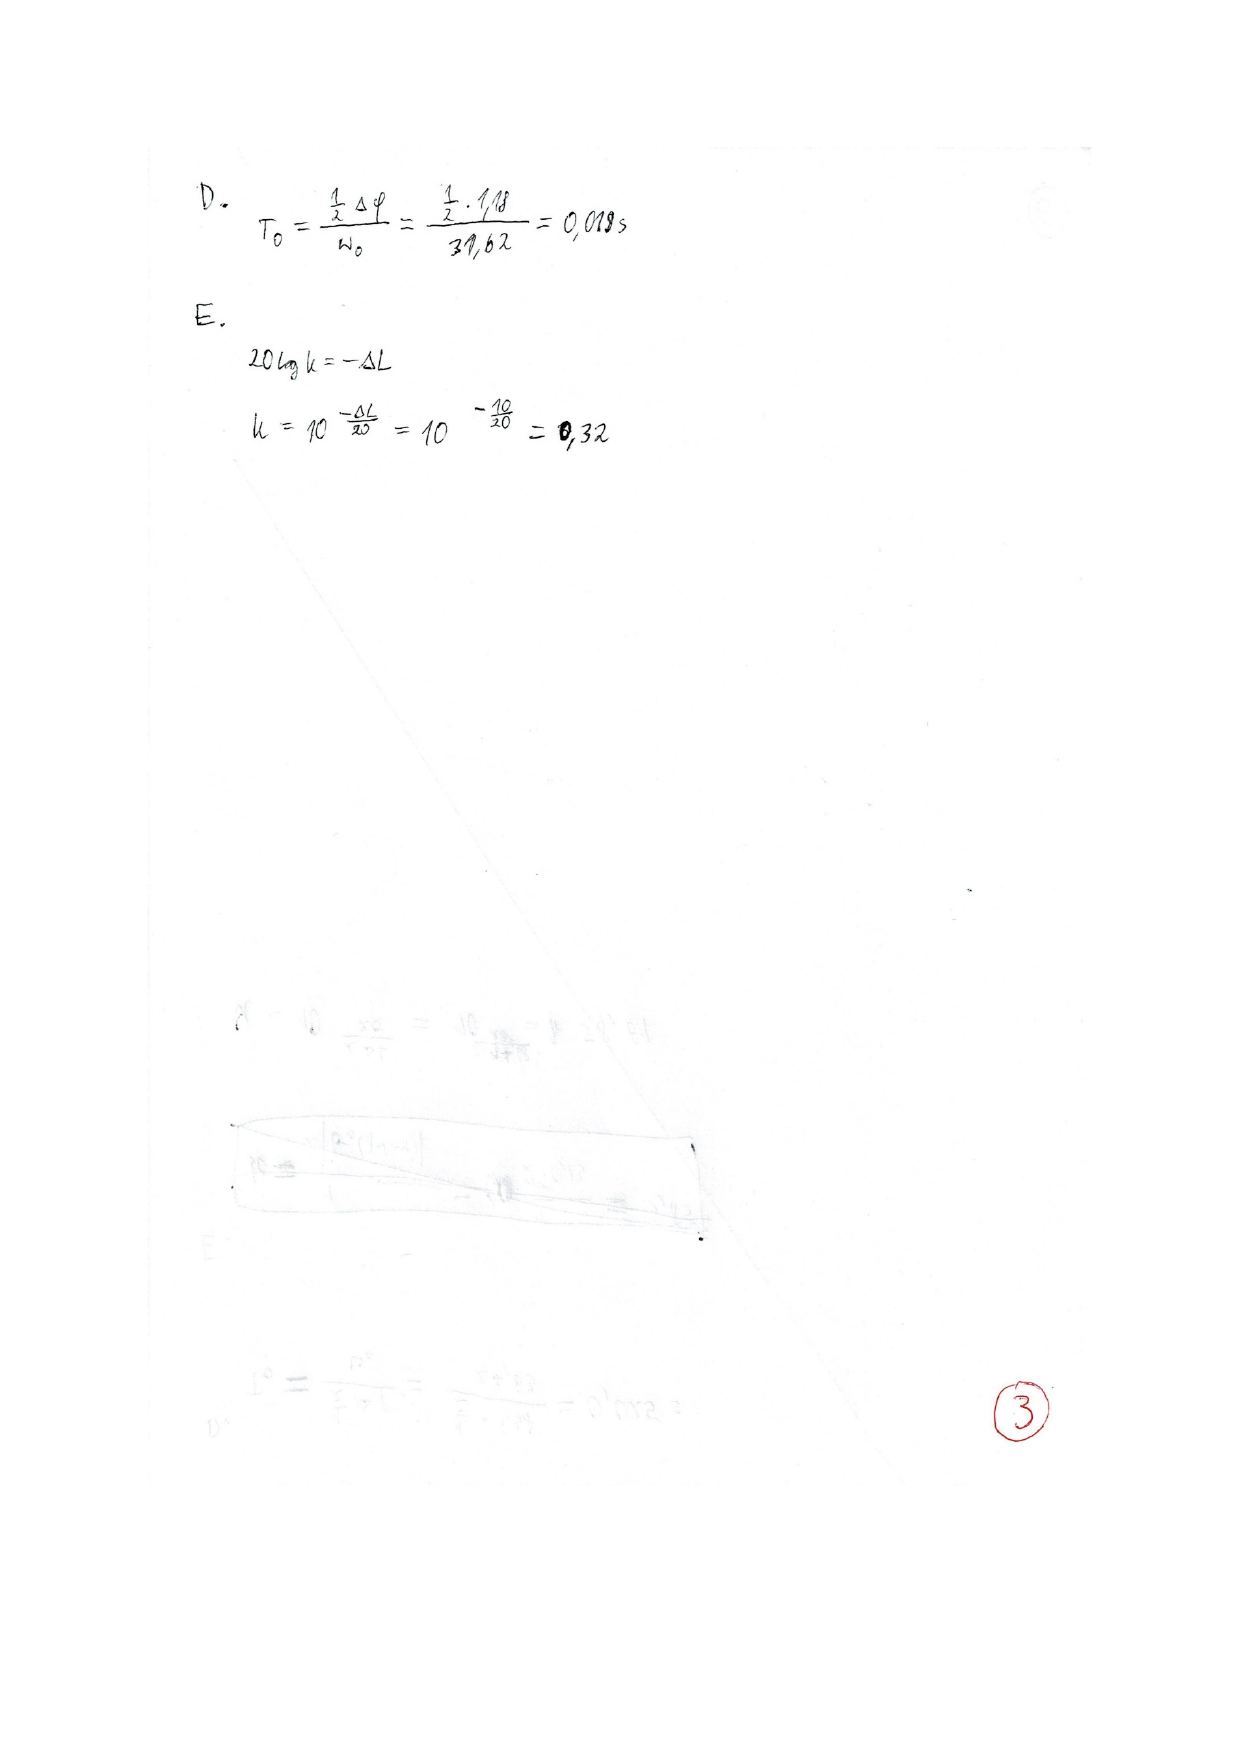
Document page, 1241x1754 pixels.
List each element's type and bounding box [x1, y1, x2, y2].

picture [147, 147, 1092, 1486]
